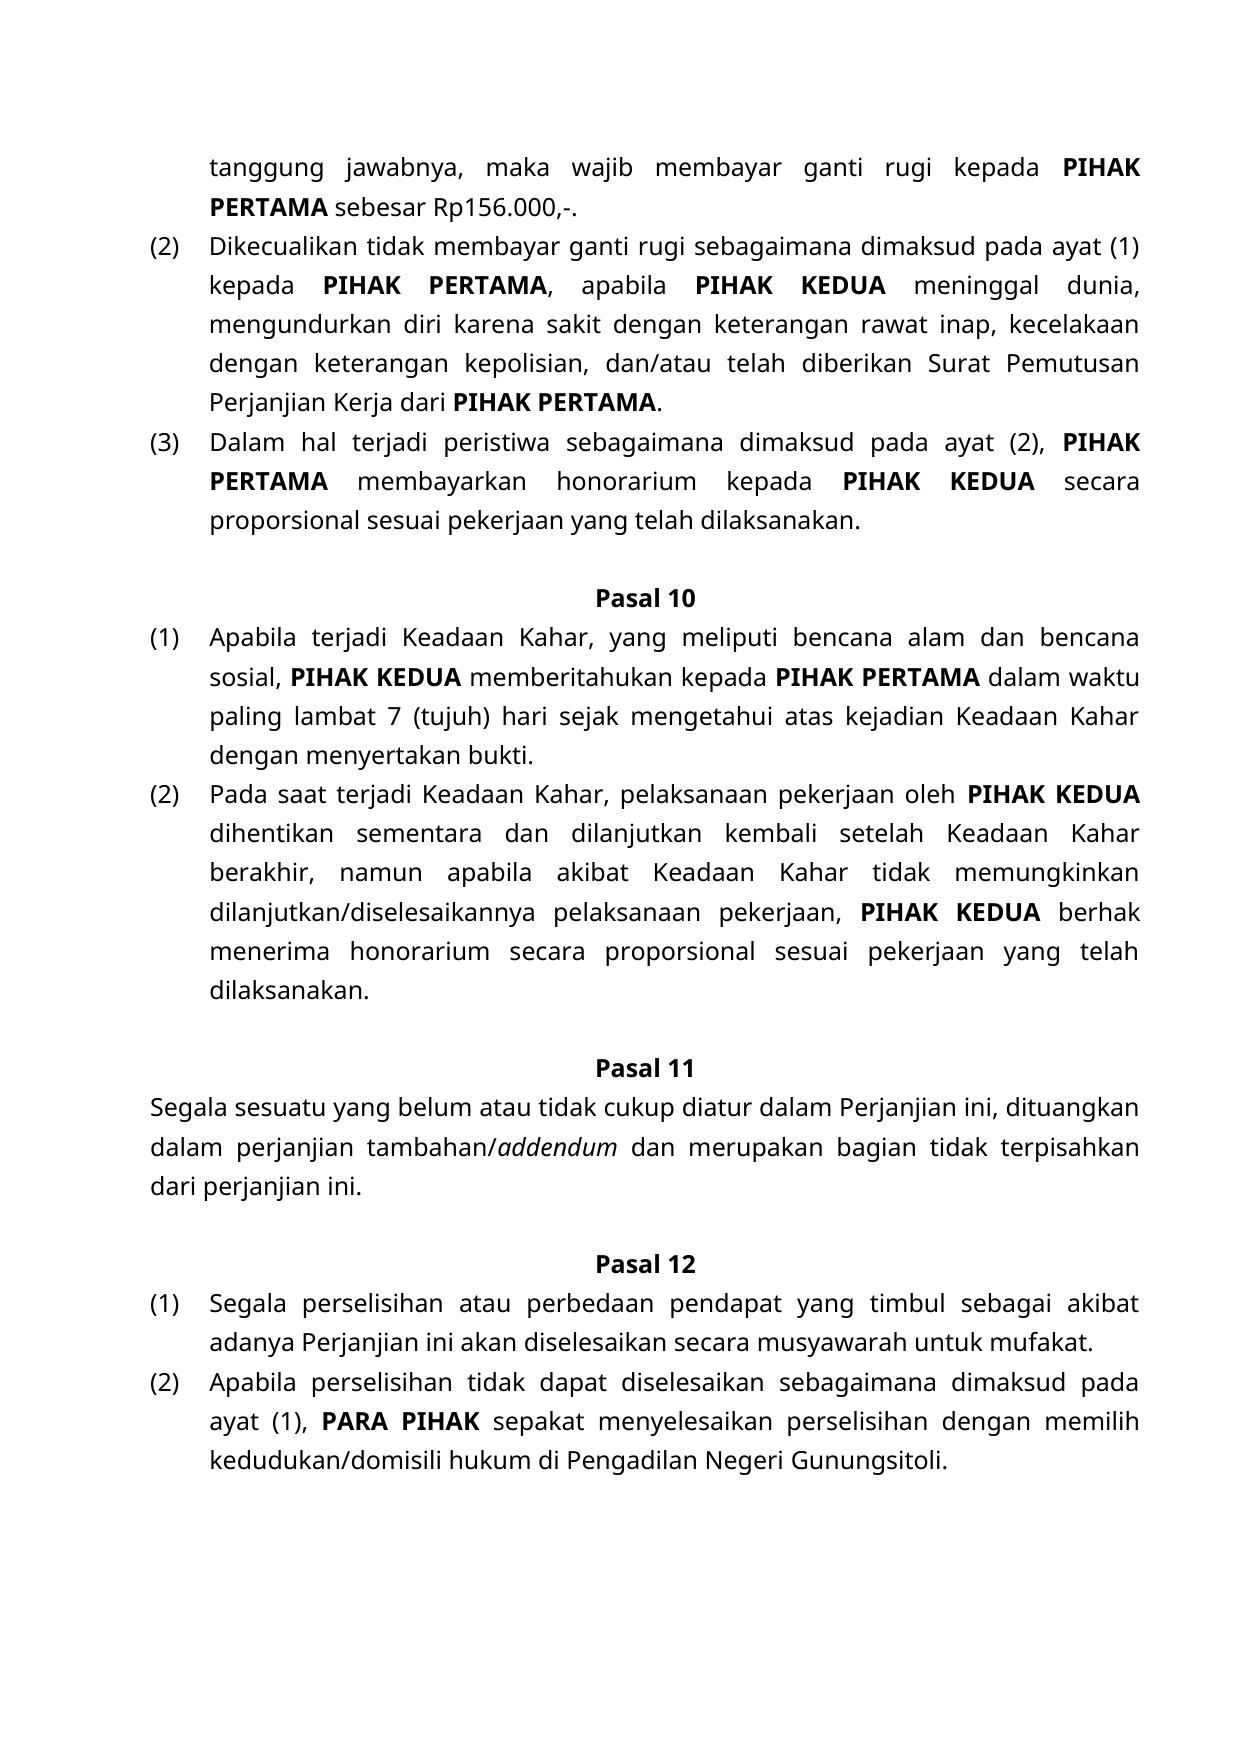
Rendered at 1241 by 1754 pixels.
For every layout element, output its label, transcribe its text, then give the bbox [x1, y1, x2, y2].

text (3) Dalam hal terjadi peristiwa sebagaimana dimaksud pada ayat (2), PIHAK PERTAMA membayarkan honorarium kepada PIHAK KEDUA secara proporsional sesuai pekerjaan yang telah dilaksanakan. [150, 424, 1140, 537]
text Pasal 11 [150, 1051, 1140, 1085]
text Pasal 12 [150, 1247, 1140, 1281]
text Pasal 10 [150, 581, 1140, 615]
list (2) Apabila perselisihan tidak dapat diselesaikan sebagaimana dimaksud pada ayat (1), PARA PIHAK sepakat menyelesaikan perselisihan dengan memilih kedudukan/domisili hukum di Pengadilan Negeri Gunungsitoli. [150, 1364, 1140, 1477]
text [150, 150, 1140, 223]
list (1) Segala perselisihan atau perbedaan pendapat yang timbul sebagai akibat adanya Perjanjian ini akan diselesaikan secara musyawarah untuk mufakat. [150, 1286, 1140, 1359]
list (2) Dikecualikan tidak membayar ganti rugi sebagaimana dimaksud pada ayat (1) kepada PIHAK PERTAMA, apabila PIHAK KEDUA meninggal dunia, mengundurkan diri karena sakit dengan keterangan rawat inap, kecelakaan dengan keterangan kepolisian, dan/atau telah diberikan Surat Pemutusan Perjanjian Kerja dari PIHAK PERTAMA. [150, 228, 1140, 419]
list (2) Pada saat terjadi Keadaan Kahar, pelaksanaan pekerjaan oleh PIHAK KEDUA dihentikan sementara dan dilanjutkan kembali setelah Keadaan Kahar berakhir, namun apabila akibat Keadaan Kahar tidak memungkinkan dilanjutkan/diselesaikannya pelaksanaan pekerjaan, PIHAK KEDUA berhak menerima honorarium secara proporsional sesuai pekerjaan yang telah dilaksanakan. [150, 777, 1140, 1007]
text Segala sesuatu yang belum atau tidak cukup diatur dalam Perjanjian ini, dituangkan dalam perjanjian tambahan/addendum dan merupakan bagian tidak terpisahkan dari perjanjian ini. [150, 1090, 1140, 1202]
list (1) Apabila terjadi Keadaan Kahar, yang meliputi bencana alam dan bencana sosial, PIHAK KEDUA memberitahukan kepada PIHAK PERTAMA dalam waktu paling lambat 7 (tujuh) hari sejak mengetahui atas kejadian Keadaan Kahar dengan menyertakan bukti. [150, 620, 1140, 772]
